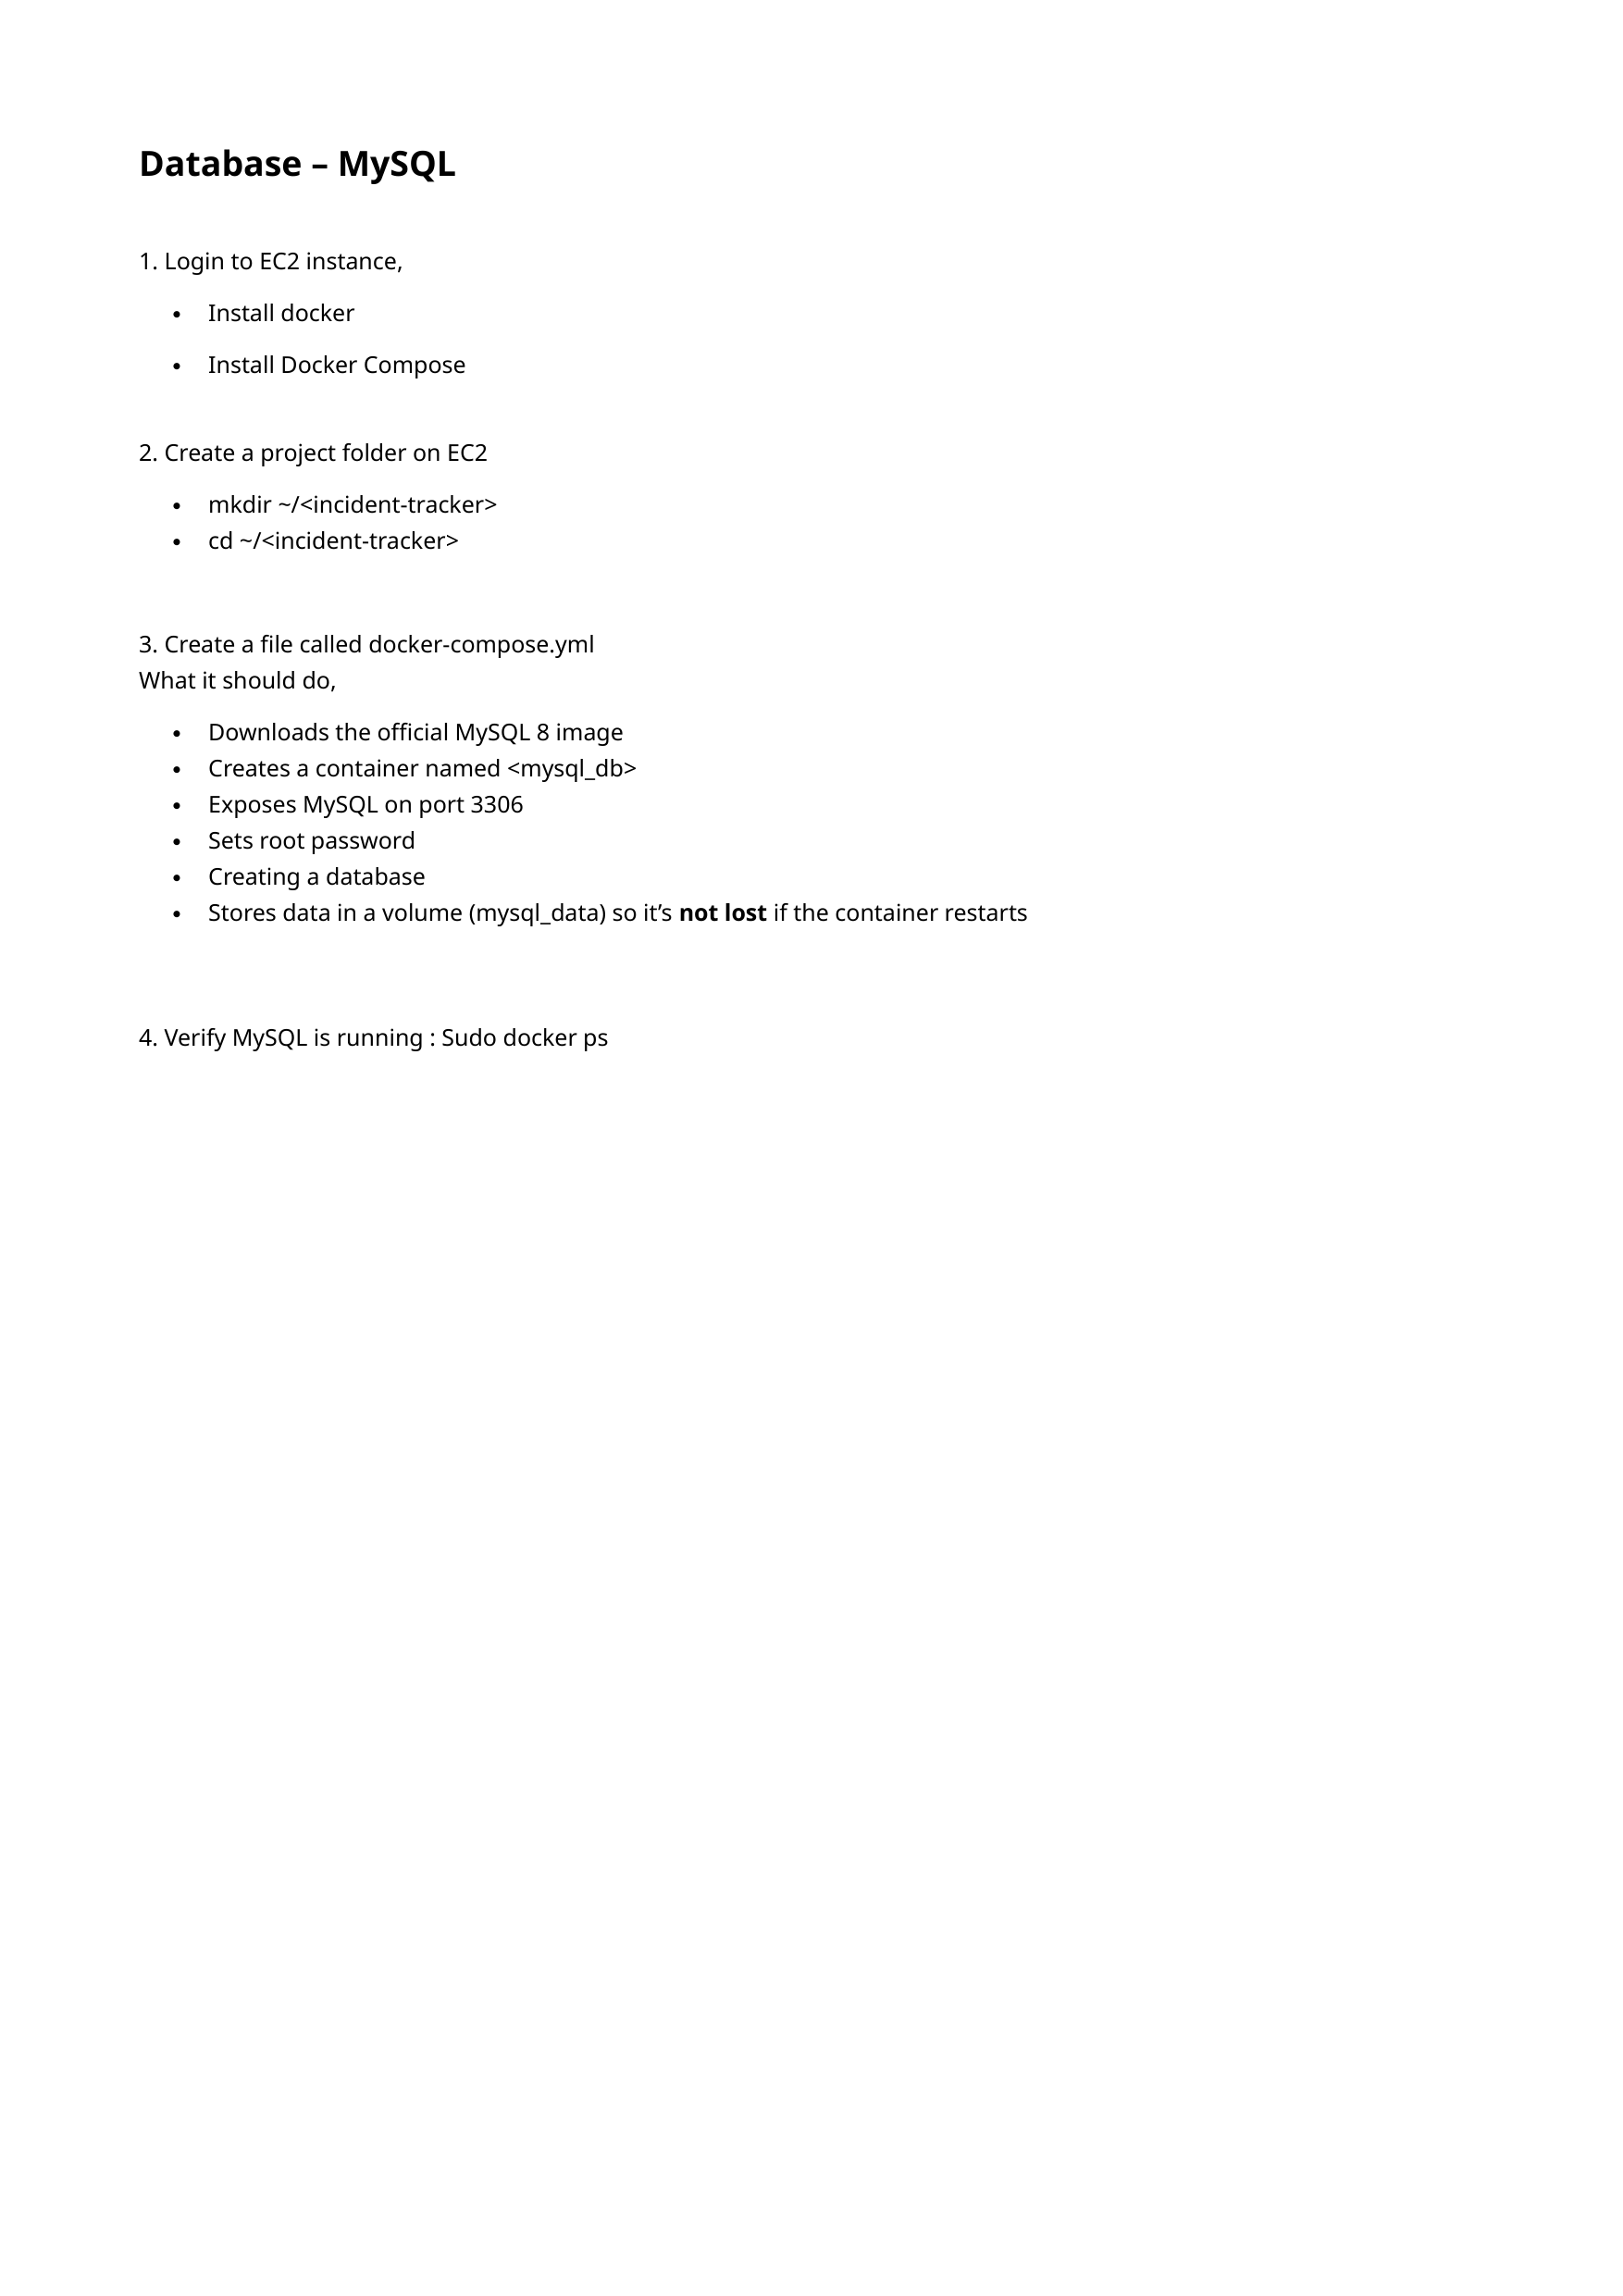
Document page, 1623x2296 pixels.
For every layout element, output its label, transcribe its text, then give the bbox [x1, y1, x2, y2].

list Downloads the official MySQL 8 image [173, 715, 1484, 747]
list Sets root password [173, 825, 1484, 856]
list Creating a database [173, 861, 1484, 892]
list Exposes MySQL on port 3306 [173, 788, 1484, 820]
list Install Docker Compose [173, 348, 1484, 416]
list Stores data in a volume (mysql_data) so it’s not lost if the container restarts [173, 897, 1484, 928]
list Creates a container named <mysql_db> [173, 751, 1484, 783]
list mkdir ~/<incident-tracker> [173, 488, 1484, 519]
text 3. Create a file called docker-compose.yml What it should do, [139, 627, 1484, 695]
list cd ~/<incident-tracker> [173, 524, 1484, 556]
text Database – MySQL 1. Login to EC2 instance, [139, 139, 1484, 277]
text 4. Verify MySQL is running : Sudo docker ps [139, 949, 1484, 1052]
text 2. Create a project folder on EC2 [139, 436, 1484, 468]
list Install docker [173, 297, 1484, 329]
